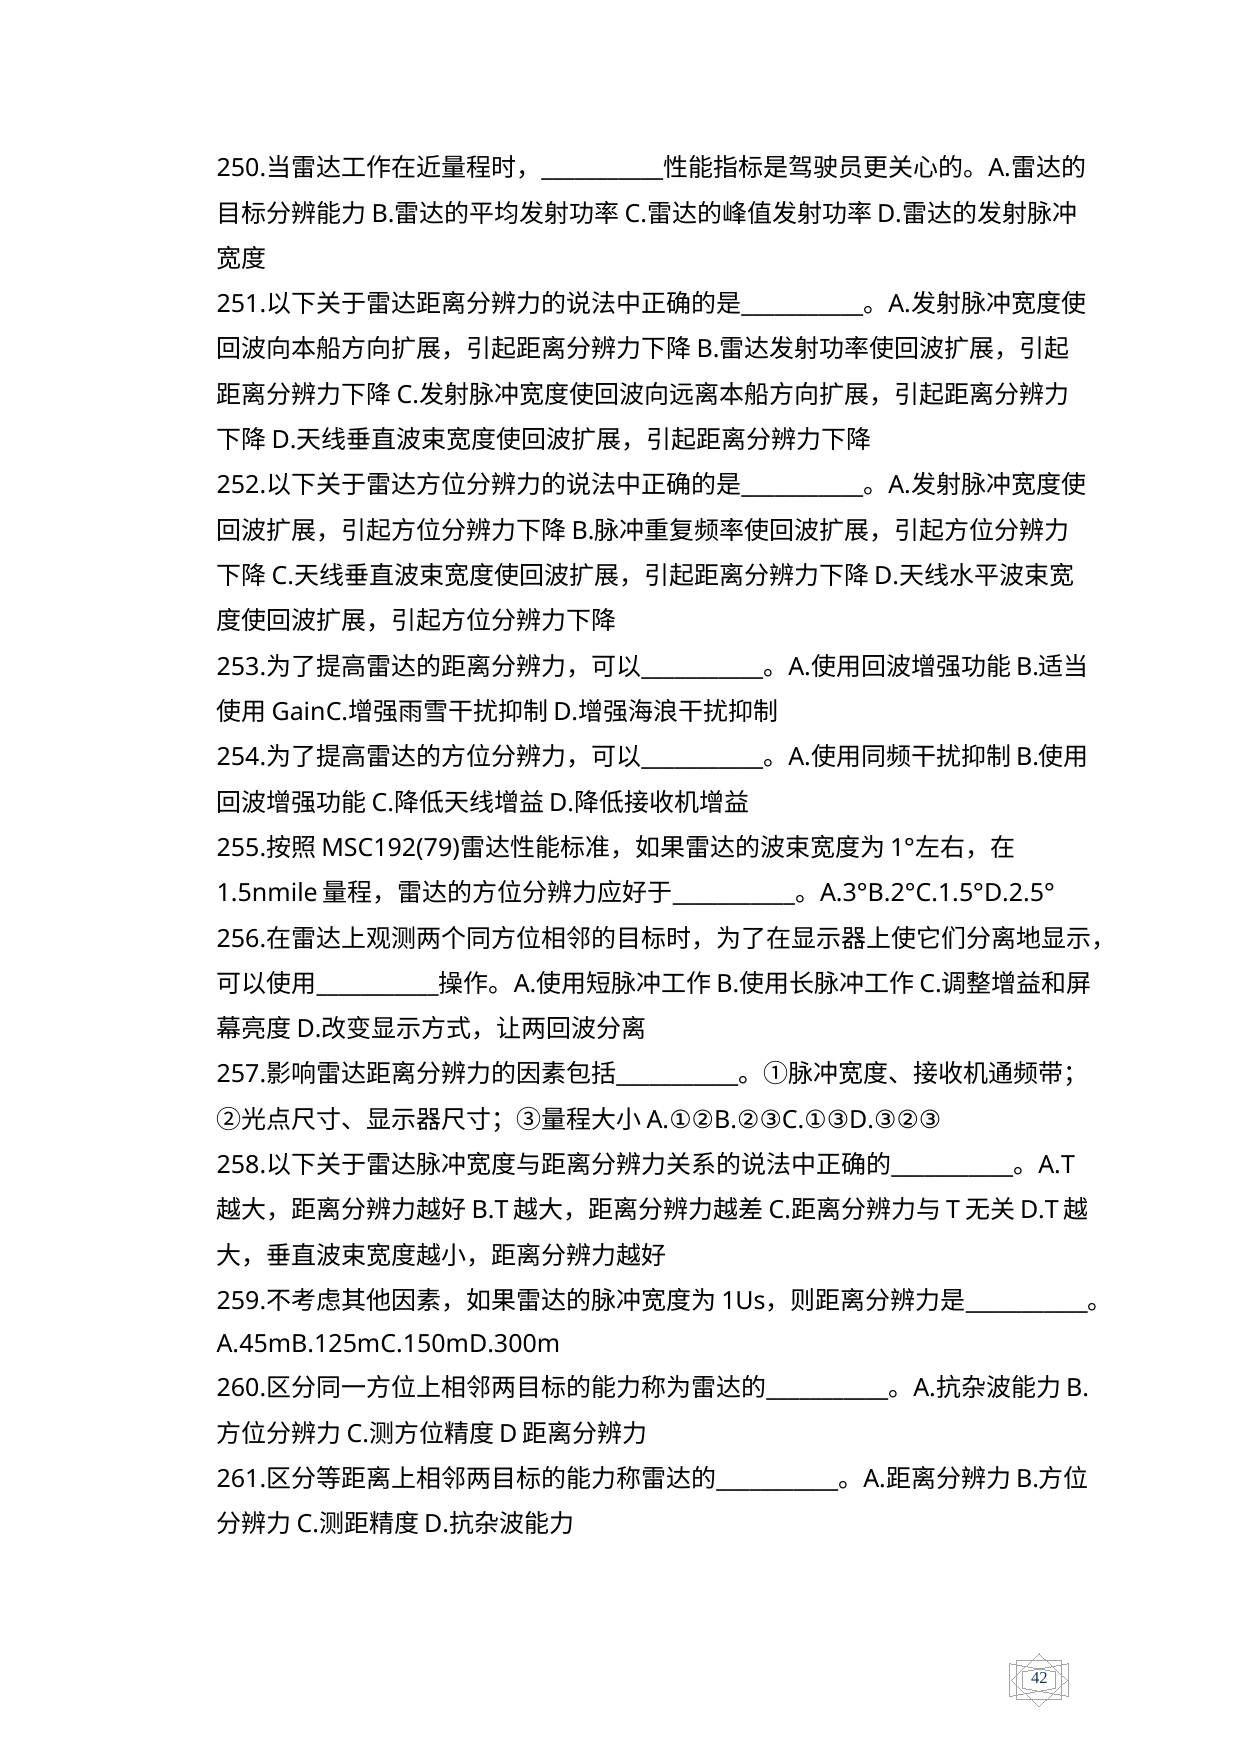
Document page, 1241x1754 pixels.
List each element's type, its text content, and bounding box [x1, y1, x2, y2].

text 257.影响雷达距离分辨力的因素包括___________。①脉冲宽度、接收机通频带；②光点尺寸、显示器尺寸；③量程大小A.①②B.②③C.①③D.③②③ [216, 1054, 1092, 1136]
text 251.以下关于雷达距离分辨力的说法中正确的是___________。A.发射脉冲宽度使回波向本船方向扩展，引起距离分辨力下降B.雷达发射功率使回波扩展，引起距离分辨力下降C.发射脉冲宽度使回波向远离本船方向扩展，引起距离分辨力下降D.天线垂直波束宽度使回波扩展，引起距离分辨力下降 [216, 284, 1092, 456]
text 255.按照MSC192(79)雷达性能标准，如果雷达的波束宽度为1°左右，在1.5nmile量程，雷达的方位分辨力应好于___________。A.3°B.2°C.1.5°D.2.5° [216, 827, 1092, 909]
text 253.为了提高雷达的距离分辨力，可以___________。A.使用回波增强功能B.适当使用GainC.增强雨雪干扰抑制D.增强海浪干扰抑制 [216, 646, 1092, 728]
text 259.不考虑其他因素，如果雷达的脉冲宽度为1Us，则距离分辨力是___________。A.45mB.125mC.150mD.300m [216, 1281, 1092, 1359]
text 250.当雷达工作在近量程时，___________性能指标是驾驶员更关心的。A.雷达的目标分辨能力B.雷达的平均发射功率C.雷达的峰值发射功率D.雷达的发射脉冲宽度 [216, 148, 1092, 274]
text 252.以下关于雷达方位分辨力的说法中正确的是___________。A.发射脉冲宽度使回波扩展，引起方位分辨力下降B.脉冲重复频率使回波扩展，引起方位分辨力下降C.天线垂直波束宽度使回波扩展，引起距离分辨力下降D.天线水平波束宽度使回波扩展，引起方位分辨力下降 [216, 465, 1092, 637]
text 254.为了提高雷达的方位分辨力，可以___________。A.使用同频干扰抑制B.使用回波增强功能C.降低天线增益D.降低接收机增益 [216, 737, 1092, 818]
text 256.在雷达上观测两个同方位相邻的目标时，为了在显示器上使它们分离地显示，可以使用___________操作。A.使用短脉冲工作B.使用长脉冲工作C.调整增益和屏幕亮度D.改变显示方式，让两回波分离 [216, 918, 1092, 1045]
text 261.区分等距离上相邻两目标的能力称雷达的___________。A.距离分辨力B.方位分辨力C.测距精度D.抗杂波能力 [216, 1458, 1092, 1540]
text 258.以下关于雷达脉冲宽度与距离分辨力关系的说法中正确的___________。A.T越大，距离分辨力越好B.T越大，距离分辨力越差C.距离分辨力与T无关D.T越大，垂直波束宽度越小，距离分辨力越好 [216, 1144, 1092, 1271]
text 260.区分同一方位上相邻两目标的能力称为雷达的___________。A.抗杂波能力B.方位分辨力C.测方位精度D距离分辨力 [216, 1368, 1092, 1449]
